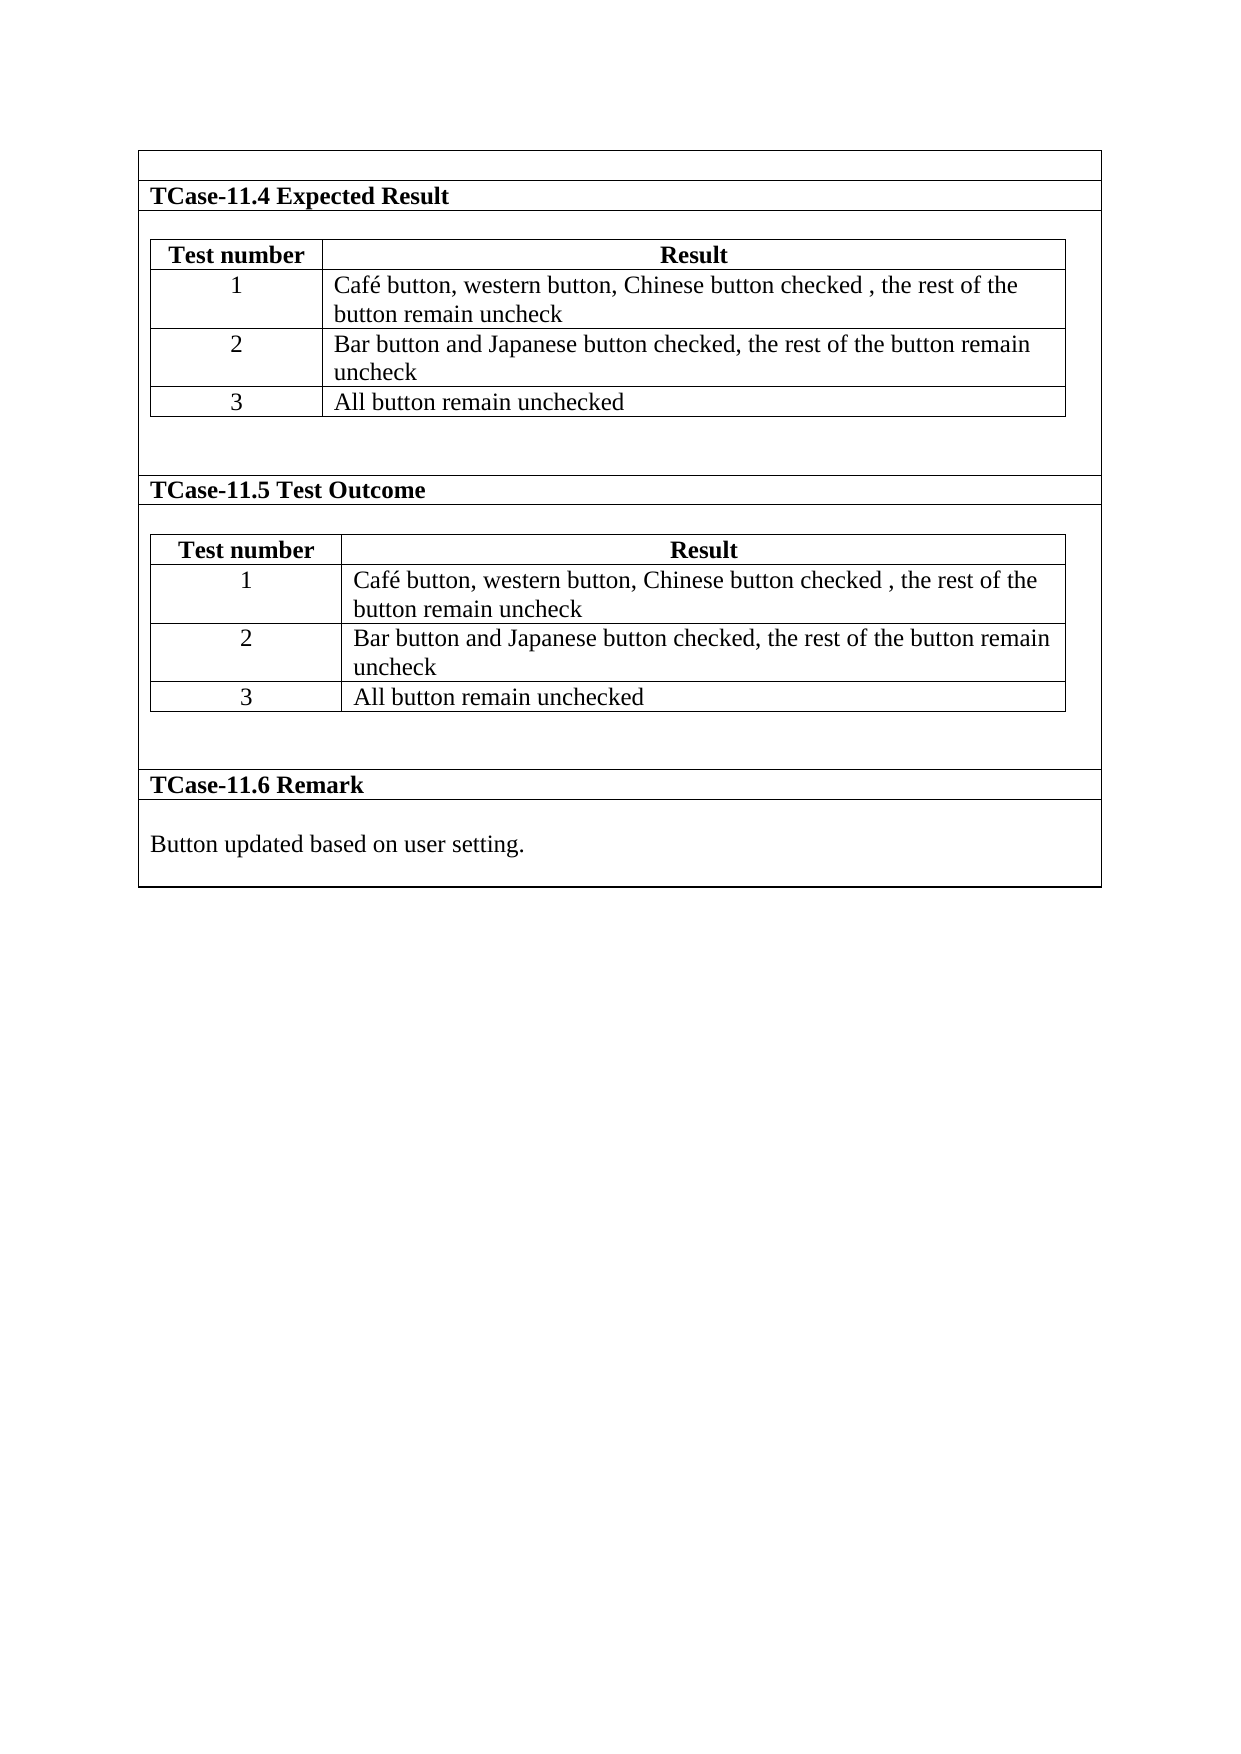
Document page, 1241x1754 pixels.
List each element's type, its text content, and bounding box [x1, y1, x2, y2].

table_cell TCase-11.4 Expected Result [139, 181, 1101, 209]
table_cell TCase-11.6 Remark [139, 770, 1101, 799]
table_cell [139, 151, 1101, 180]
table_cell TCase-11.5 Test Outcome [139, 476, 1101, 504]
table_cell [139, 505, 1101, 769]
table_cell Button updated based on user setting. [139, 800, 1101, 886]
table_cell [139, 211, 1101, 474]
